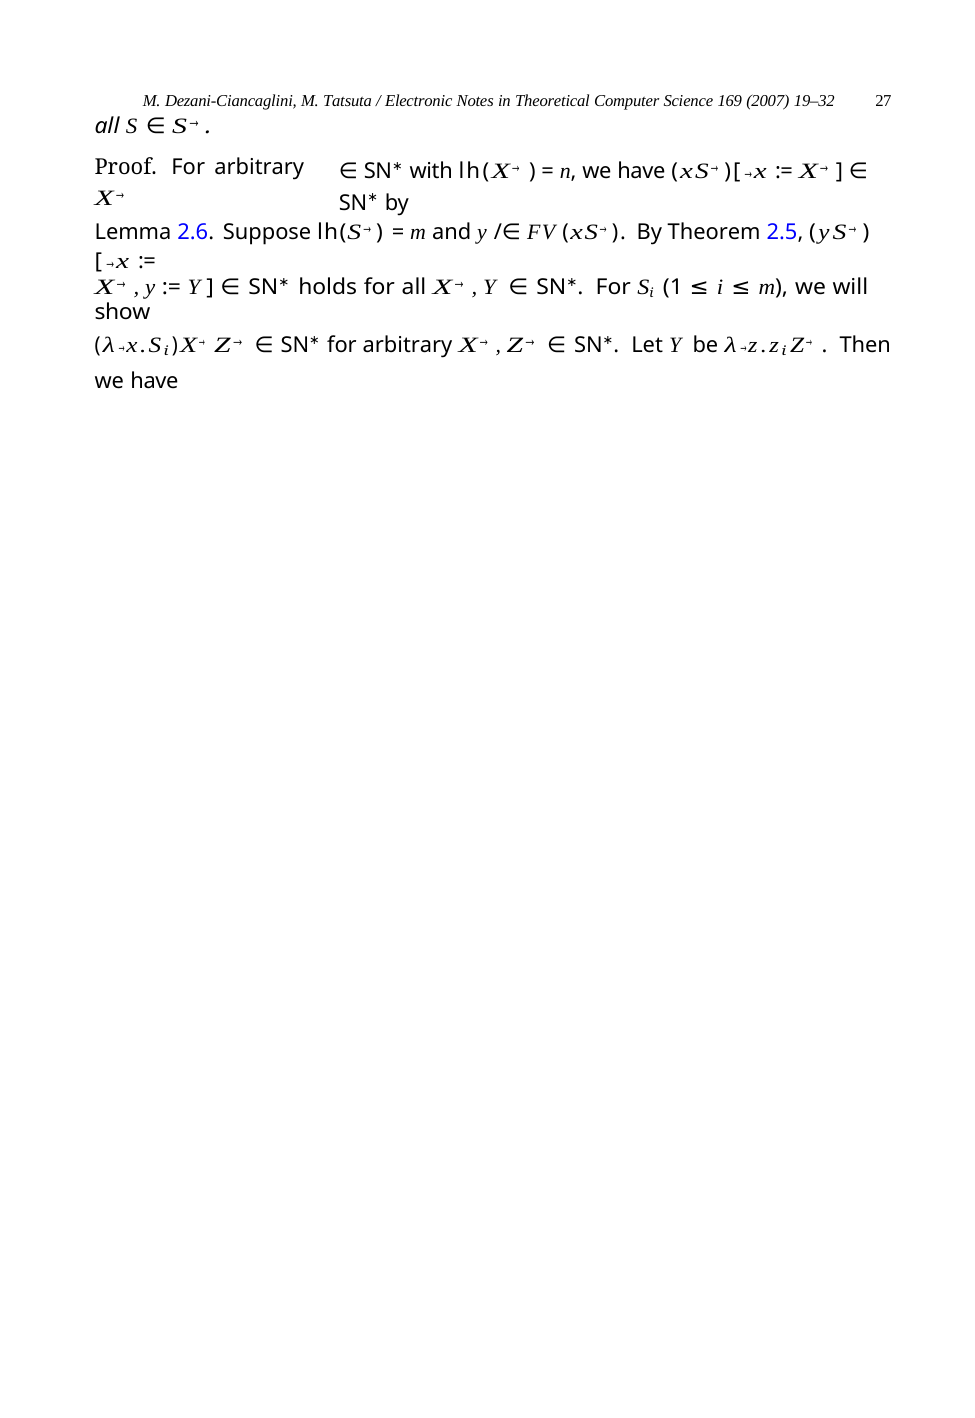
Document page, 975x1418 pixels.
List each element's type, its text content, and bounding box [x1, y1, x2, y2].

text ∈ SN∗ with lh(X→ ) = n, we have (xS→)[→x := X→ ] ∈ SN∗ by [339, 154, 904, 216]
text X→ , y := Y ] ∈ SN∗ holds for all X→ , Y ∈ SN∗. For Si (1 ≤ i ≤ m), we will show [94, 274, 904, 324]
text Lemma 2.6. Suppose lh(S→) = m and y /∈ FV (xS→). By Theorem 2.5, (yS→)[→x := [94, 216, 904, 274]
text all S ∈ S→. [94, 110, 326, 140]
text Proof. For arbitrary X→ [94, 149, 326, 212]
text (λ→x.Si)X→ Z→ ∈ SN∗ for arbitrary X→ , Z→ ∈ SN∗. Let Y be λ→z.ziZ→ . Then we have [94, 324, 904, 395]
